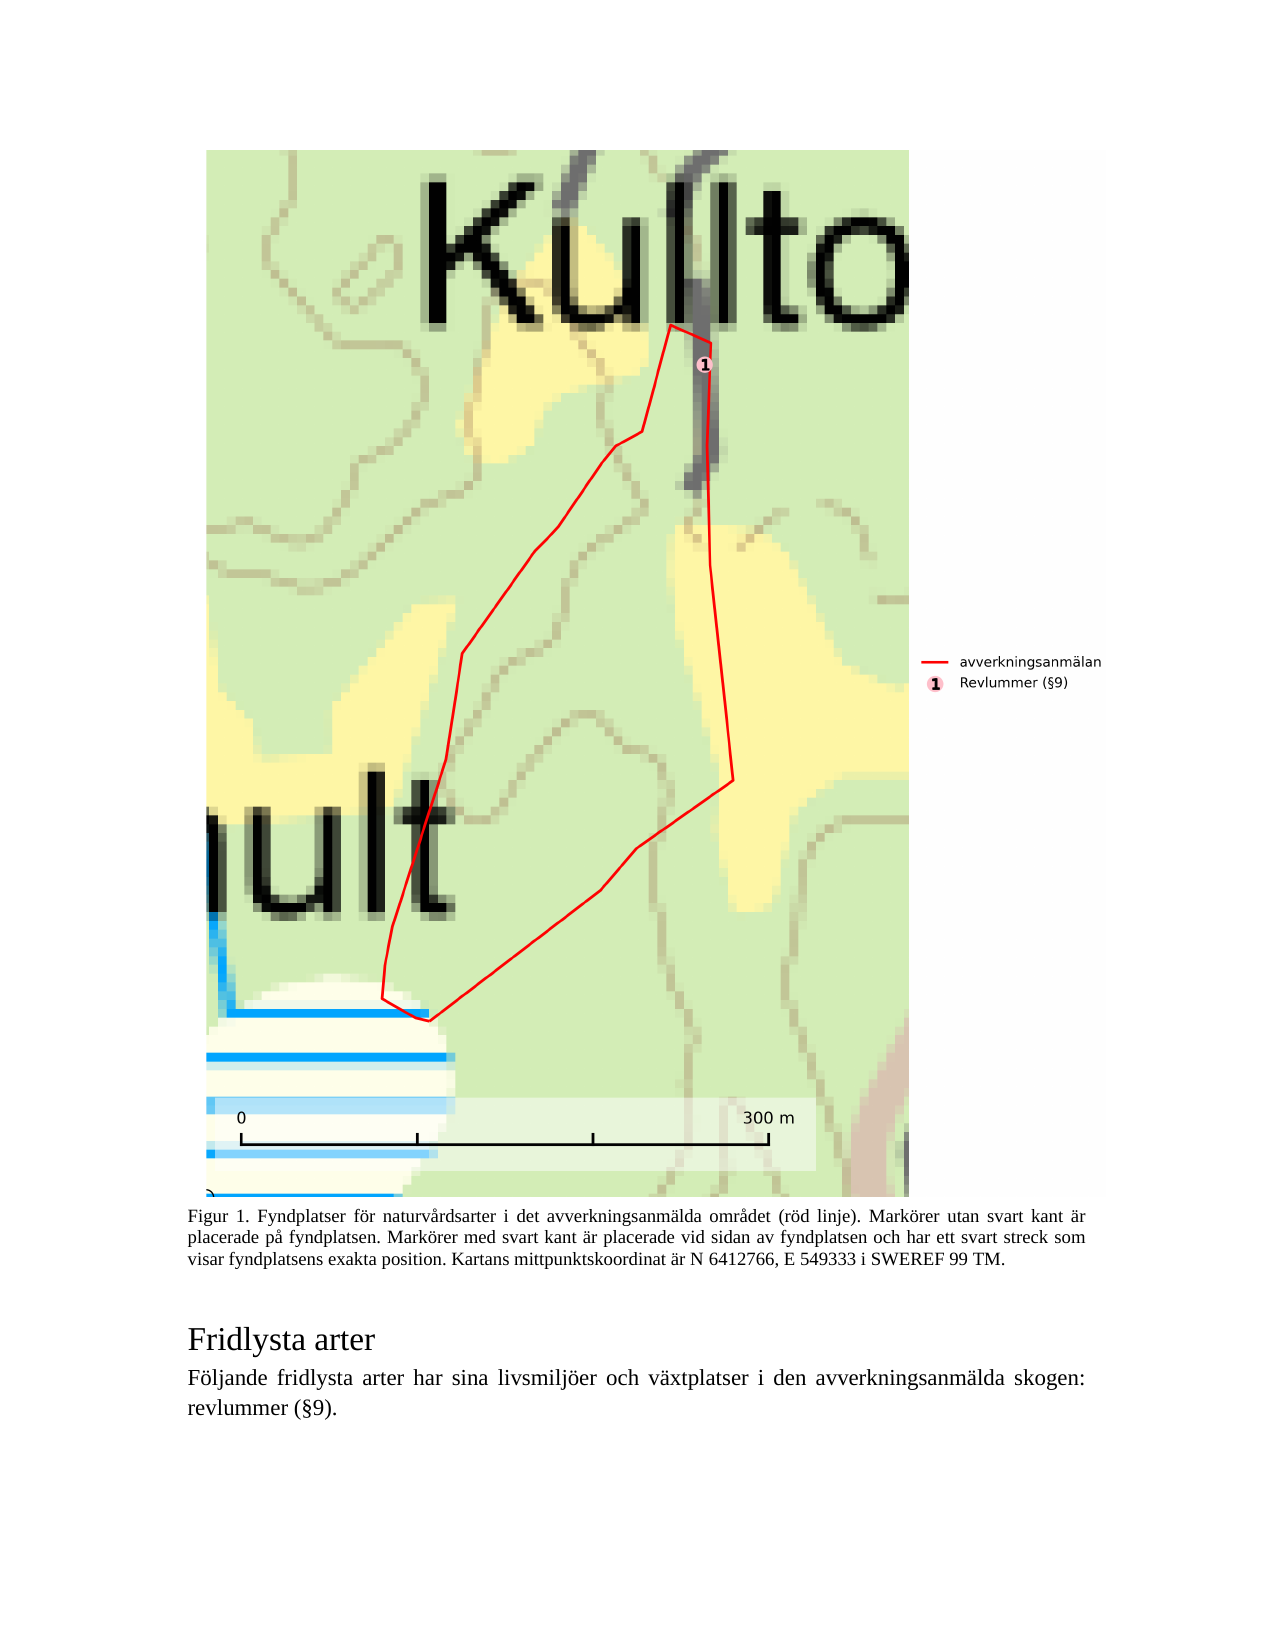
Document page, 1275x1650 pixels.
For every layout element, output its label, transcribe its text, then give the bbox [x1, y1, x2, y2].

picture [206, 150, 1107, 1197]
text Figur 1. Fyndplatser för naturvårdsarter i det avverkningsanmälda området (röd linje). Markörer utan svart kant är placerade på fyndplatsen. Markörer med svart kant är placerade vid sidan av fyndplatsen och har ett svart streck som visar fyndplatsens exakta position. Kartans mittpunktskoordinat är N 6412766, E 549333 i SWEREF 99 TM. [187, 1205, 1087, 1269]
subtitle Fridlysta arter [187, 1319, 1087, 1358]
text Följande fridlysta arter har sina livsmiljöer och växtplatser i den avverkningsanmälda skogen: revlummer (§9). [187, 1363, 1087, 1420]
